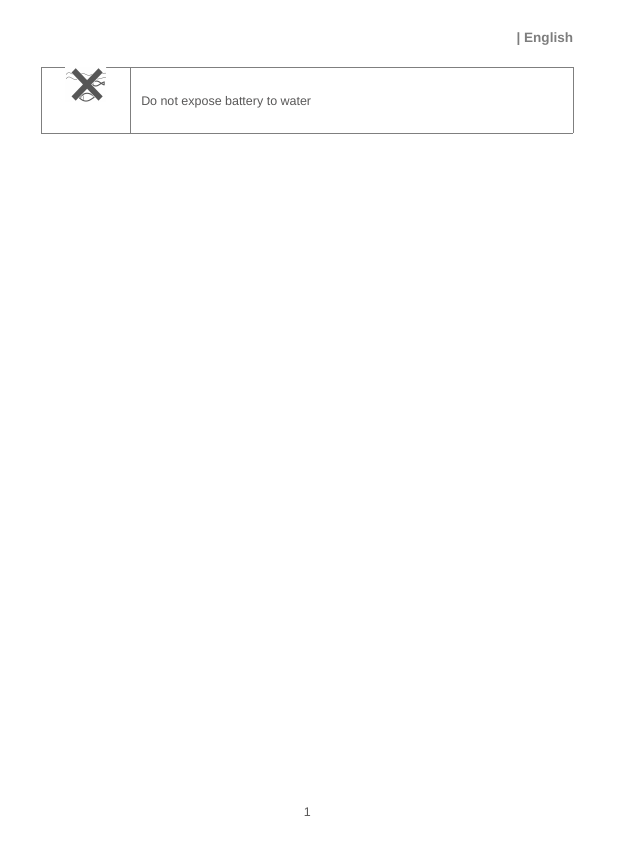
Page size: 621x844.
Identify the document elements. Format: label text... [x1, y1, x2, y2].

table_cell Do not expose battery to water [131, 68, 573, 133]
table_cell [42, 68, 130, 133]
picture [65, 67, 107, 102]
